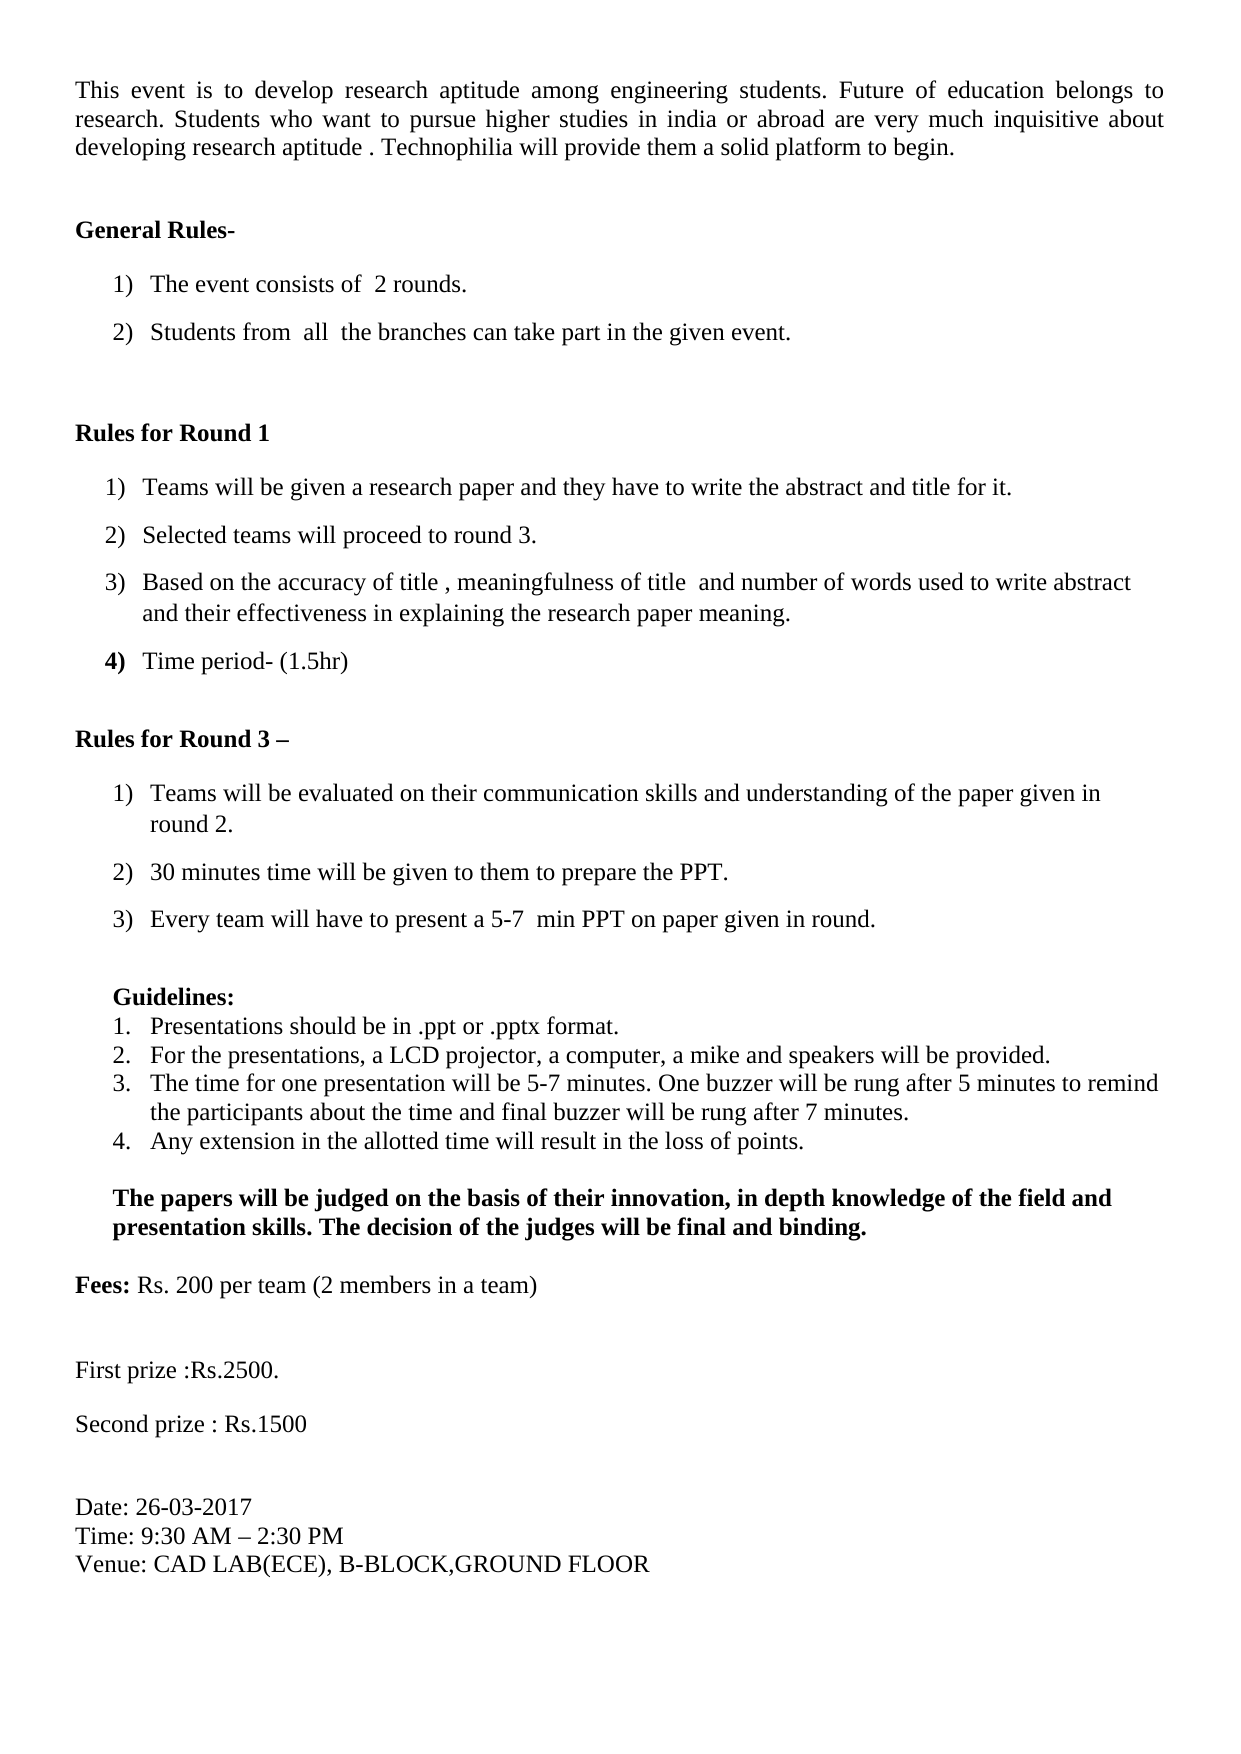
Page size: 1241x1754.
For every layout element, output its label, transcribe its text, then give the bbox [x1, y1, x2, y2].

list The time for one presentation will be 5-7 minutes. One buzzer will be rung after 5 minutes to remind the participants about the time and final buzzer will be rung after 7 minutes. [112, 1068, 1165, 1126]
list Based on the accuracy of title , meaningfulness of title and number of words used to write abstract and their effectiveness in explaining the research paper meaning. [104, 567, 1165, 627]
text Fees: Rs. 200 per team (2 members in a team) [75, 1270, 1165, 1331]
list Teams will be given a research paper and they have to write the abstract and title for it. [104, 472, 1165, 501]
text Second prize : Rs.1500 [75, 1409, 1165, 1438]
text Guidelines: [75, 982, 1165, 1011]
list For the presentations, a LCD projector, a computer, a mike and speakers will be provided. [112, 1040, 1165, 1068]
list Time period- (1.5hr) [104, 646, 1165, 705]
text The papers will be judged on the basis of their innovation, in depth knowledge of the field and presentation skills. The decision of the judges will be final and binding. [112, 1183, 1165, 1241]
text This event is to develop research aptitude among engineering students. Future of education belongs to research. Students who want to pursue higher studies in india or abroad are very much inquisitive about developing research aptitude . Technophilia will provide them a solid platform to begin. [75, 75, 1165, 161]
list Selected teams will proceed to round 3. [104, 520, 1165, 548]
list Any extension in the allotted time will result in the loss of points. [112, 1126, 1165, 1155]
text Date: 26-03-2017 [75, 1463, 1165, 1521]
text Rules for Round 3 – [75, 724, 1165, 753]
list Presentations should be in .ppt or .pptx format. [112, 1011, 1165, 1040]
text Time: 9:30 AM – 2:30 PM [75, 1521, 1165, 1549]
list The event consists of 2 rounds. [112, 269, 1165, 298]
list Students from all the branches can take part in the given event. [112, 317, 1165, 345]
list Teams will be evaluated on their communication skills and understanding of the paper given in round 2. [112, 778, 1165, 838]
text General Rules- [75, 215, 1165, 244]
list Every team will have to present a 5-7 min PPT on paper given in round. [112, 904, 1165, 963]
text First prize :Rs.2500. [75, 1356, 1165, 1384]
text Venue: CAD LAB(ECE), B-BLOCK,GROUND FLOOR [75, 1549, 1165, 1578]
list 30 minutes time will be given to them to prepare the PPT. [112, 857, 1165, 885]
text Rules for Round 1 [75, 418, 1165, 447]
